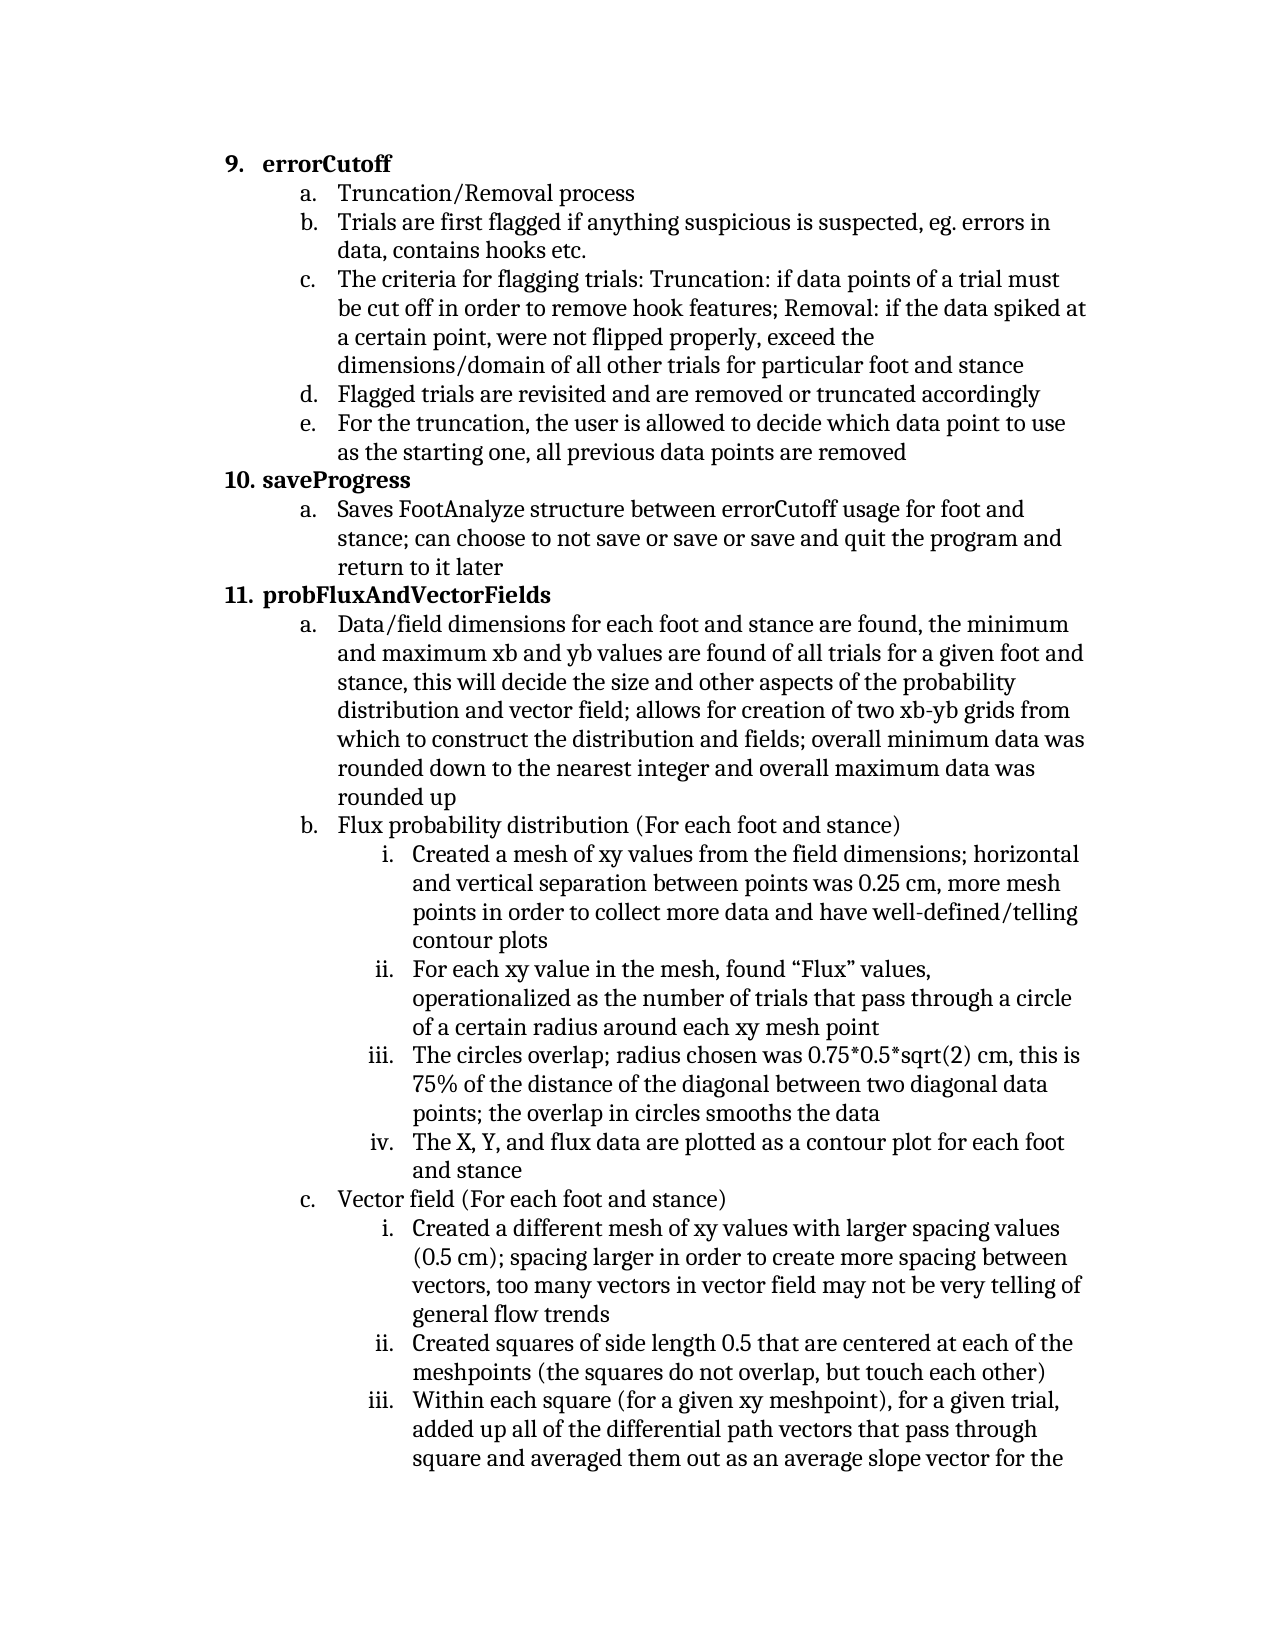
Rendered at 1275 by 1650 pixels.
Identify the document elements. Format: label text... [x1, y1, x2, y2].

list Trials are first flagged if anything suspicious is suspected, eg. errors in data, contains hooks etc. [300, 207, 1087, 265]
list Created a mesh of xy values from the field dimensions; horizontal and vertical separation between points was 0.25 cm, more mesh points in order to collect more data and have well-defined/telling contour plots [394, 840, 1087, 955]
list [394, 1386, 1087, 1472]
list Vector field (For each foot and stance) [300, 1185, 1087, 1214]
list Created squares of side length 0.5 that are centered at each of the meshpoints (the squares do not overlap, but touch each other) [394, 1329, 1087, 1386]
list errorCutoff [225, 150, 1087, 179]
list The criteria for flagging trials: Truncation: if data points of a trial must be cut off in order to remove hook features; Removal: if the data spiked at a certain point, were not flipped properly, exceed the dimensions/domain of all other trials for particular foot and stance [300, 265, 1087, 380]
list Created a different mesh of xy values with larger spacing values (0.5 cm); spacing larger in order to create more spacing between vectors, too many vectors in vector field may not be very telling of general flow trends [394, 1214, 1087, 1329]
list The circles overlap; radius chosen was 0.75*0.5*sqrt(2) cm, this is 75% of the distance of the diagonal between two diagonal data points; the overlap in circles smooths the data [394, 1041, 1087, 1127]
list Saves FootAnalyze structure between errorCutoff usage for foot and stance; can choose to not save or save or save and quit the program and return to it later [300, 495, 1087, 581]
list For the truncation, the user is allowed to decide which data point to use as the starting one, all previous data points are removed [300, 409, 1087, 466]
list Flagged trials are revisited and are removed or truncated accordingly [300, 380, 1087, 409]
list Flux probability distribution (For each foot and stance) [300, 811, 1087, 840]
list Truncation/Removal process [300, 179, 1087, 207]
list probFluxAndVectorFields [225, 581, 1087, 610]
list For each xy value in the mesh, found “Flux” values, operationalized as the number of trials that pass through a circle of a certain radius around each xy mesh point [394, 955, 1087, 1041]
list Data/field dimensions for each foot and stance are found, the minimum and maximum xb and yb values are found of all trials for a given foot and stance, this will decide the size and other aspects of the probability distribution and vector field; allows for creation of two xb-yb grids from which to construct the distribution and fields; overall minimum data was rounded down to the nearest integer and overall maximum data was rounded up [300, 610, 1087, 811]
list saveProgress [225, 466, 1087, 495]
list The X, Y, and flux data are plotted as a contour plot for each foot and stance [394, 1127, 1087, 1185]
